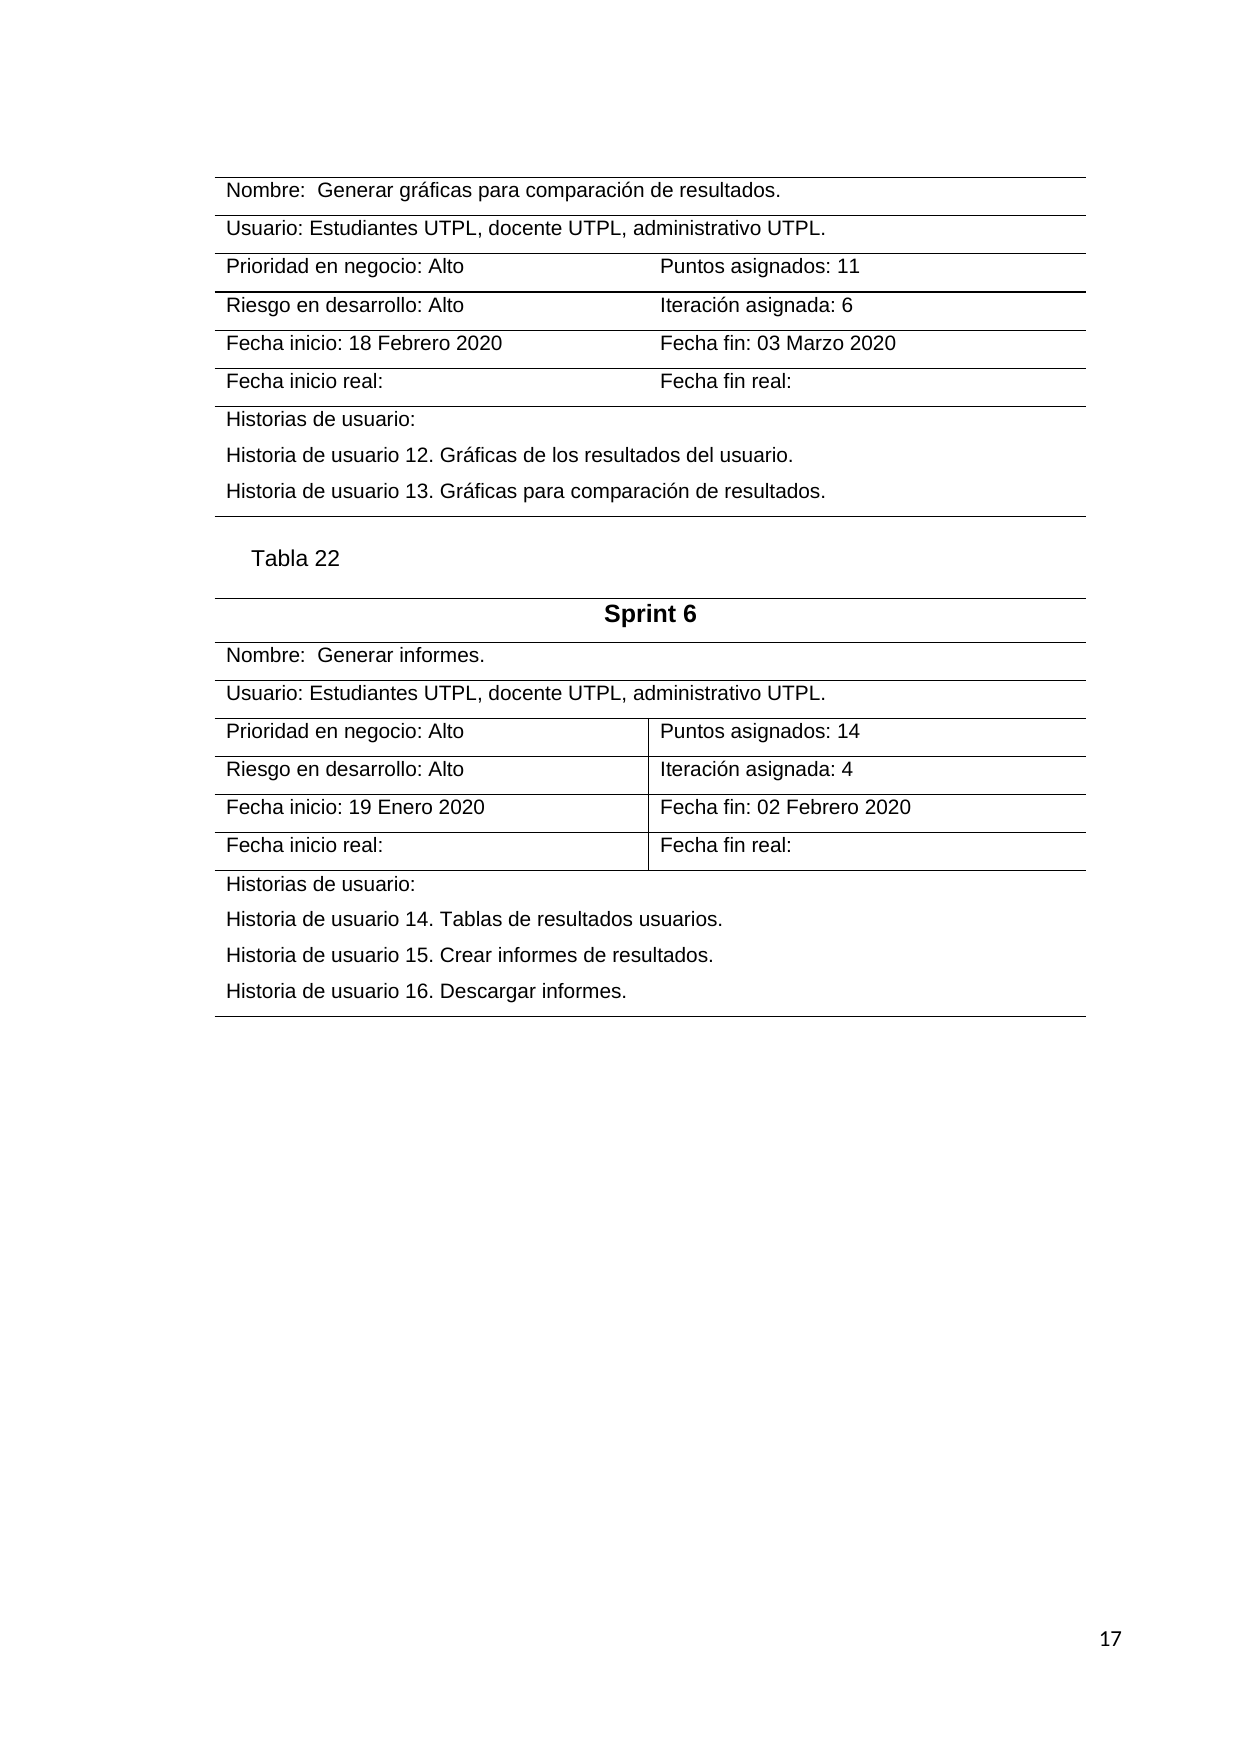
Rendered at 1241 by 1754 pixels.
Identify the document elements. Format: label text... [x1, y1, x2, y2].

table_cell Fecha inicio: 19 Enero 2020 [215, 795, 648, 832]
table_cell Usuario: Estudiantes UTPL, docente UTPL, administrativo UTPL. [215, 216, 1086, 253]
table_cell Prioridad en negocio: Alto [215, 254, 649, 291]
table_cell Fecha fin real: [649, 369, 1086, 406]
text Tabla 22 [177, 545, 1122, 571]
table_cell Riesgo en desarrollo: Alto [215, 293, 649, 329]
table_cell Iteración asignada: 6 [649, 293, 1086, 329]
table_cell Puntos asignados: 11 [649, 254, 1086, 291]
table_cell Nombre: Generar informes. [215, 643, 1086, 680]
table_cell Historias de usuario: Historia de usuario 14. Tablas de resultados usuarios. Historia de usuario 15. Crear informes de resultados. Historia de usuario 16. Descargar informes. [215, 871, 1086, 1016]
table_cell Fecha fin: 03 Marzo 2020 [649, 331, 1086, 368]
table_cell Iteración asignada: 4 [649, 757, 1086, 794]
table_cell Fecha inicio real: [215, 833, 648, 870]
table_cell Puntos asignados: 14 [649, 719, 1086, 756]
table_header Sprint 6 [215, 599, 1086, 642]
table_cell Usuario: Estudiantes UTPL, docente UTPL, administrativo UTPL. [215, 681, 1086, 718]
table_cell Fecha fin: 02 Febrero 2020 [649, 795, 1086, 832]
table_cell Prioridad en negocio: Alto [215, 719, 648, 756]
table_cell Fecha inicio real: [215, 369, 649, 406]
table_cell Historias de usuario: Historia de usuario 12. Gráficas de los resultados del usuario. Historia de usuario 13. Gráficas para comparación de resultados. [215, 407, 1086, 516]
table_cell Nombre: Generar gráficas para comparación de resultados. [215, 178, 1086, 215]
table_cell Fecha inicio: 18 Febrero 2020 [215, 331, 649, 368]
table_cell Fecha fin real: [649, 833, 1086, 870]
table_cell Riesgo en desarrollo: Alto [215, 757, 648, 794]
